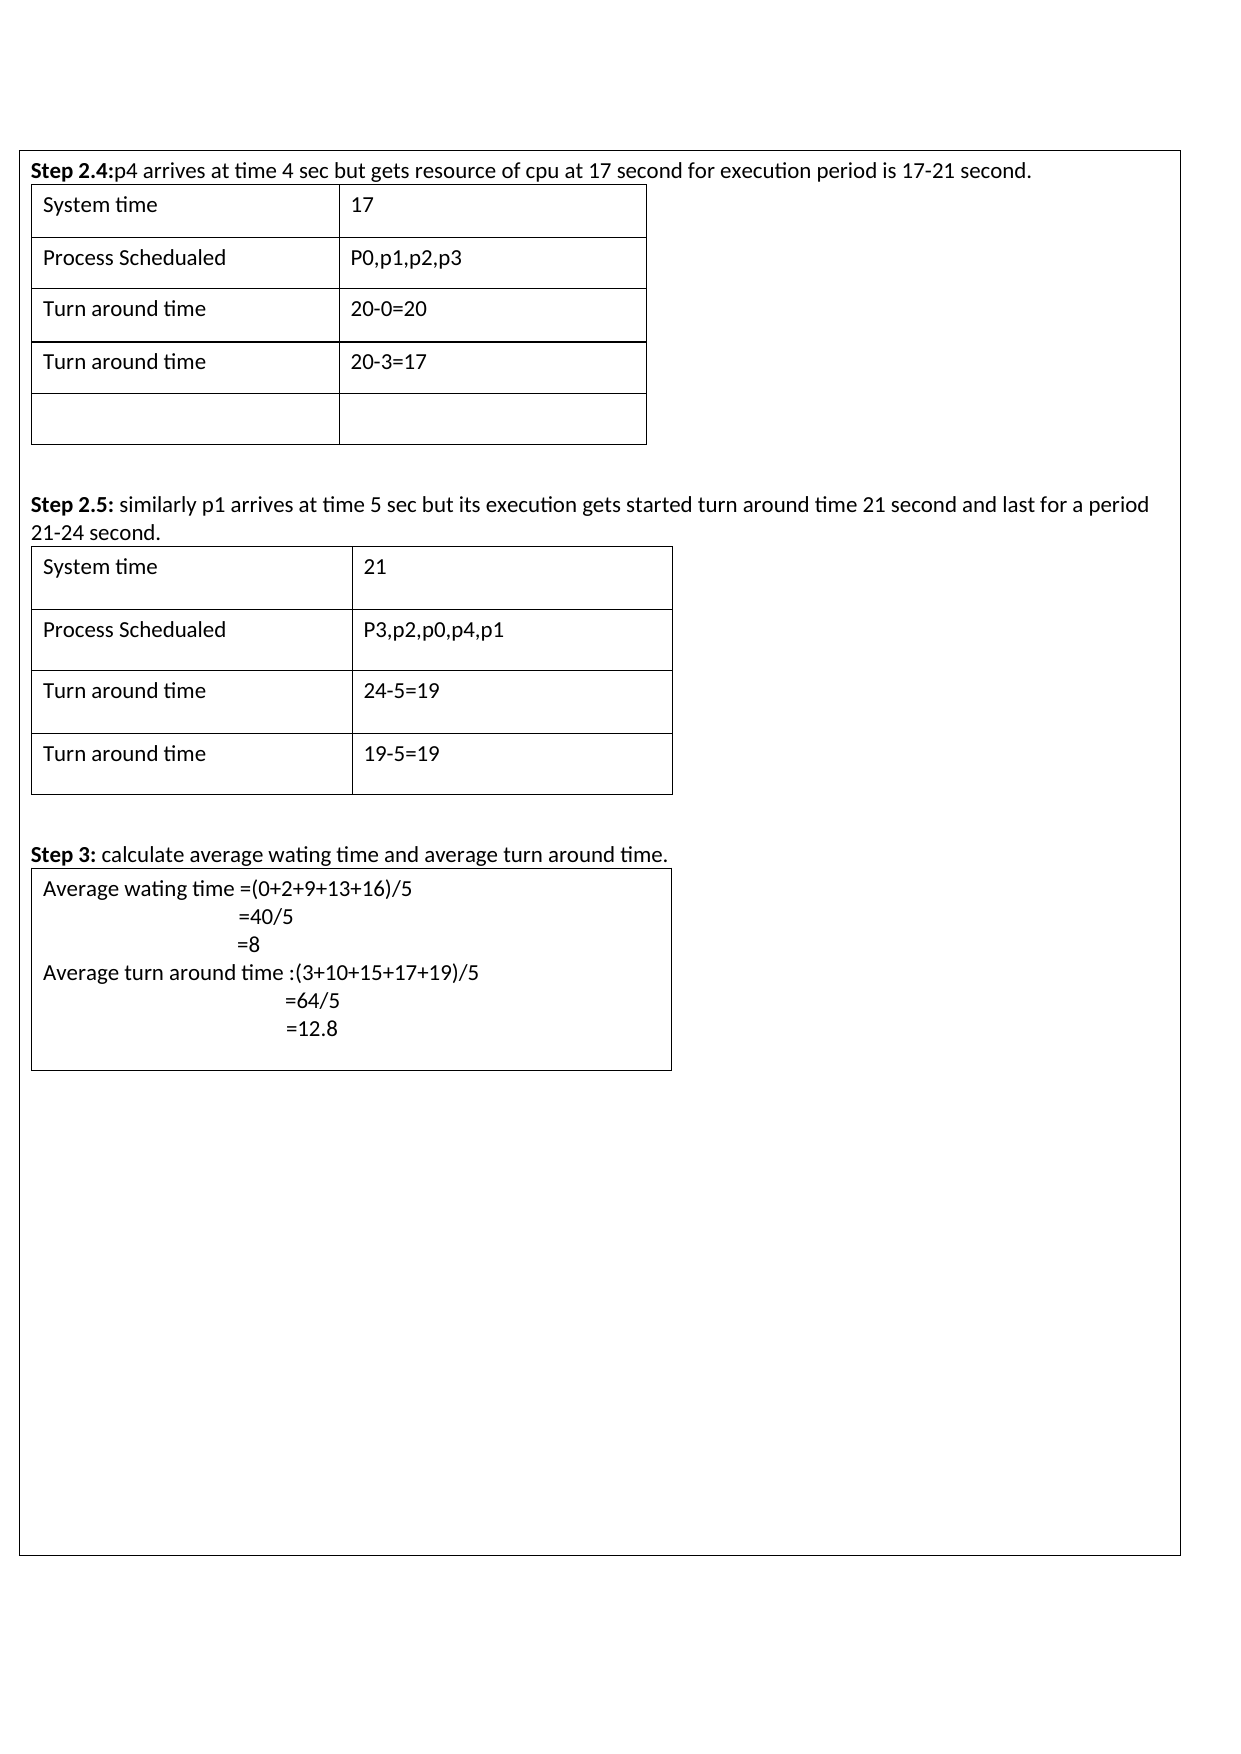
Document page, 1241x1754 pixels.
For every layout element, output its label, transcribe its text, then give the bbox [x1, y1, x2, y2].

table_header Step 2.4:p4 arrives at time 4 sec but gets resource of cpu at 17 second for execution period is 17-21 second. Step 2.5: similarly p1 arrives at time 5 sec but its execution gets started turn around time 21 second and last for a period 21-24 second. Step 3: calculate average wating time and average turn around time. [20, 151, 1180, 1555]
